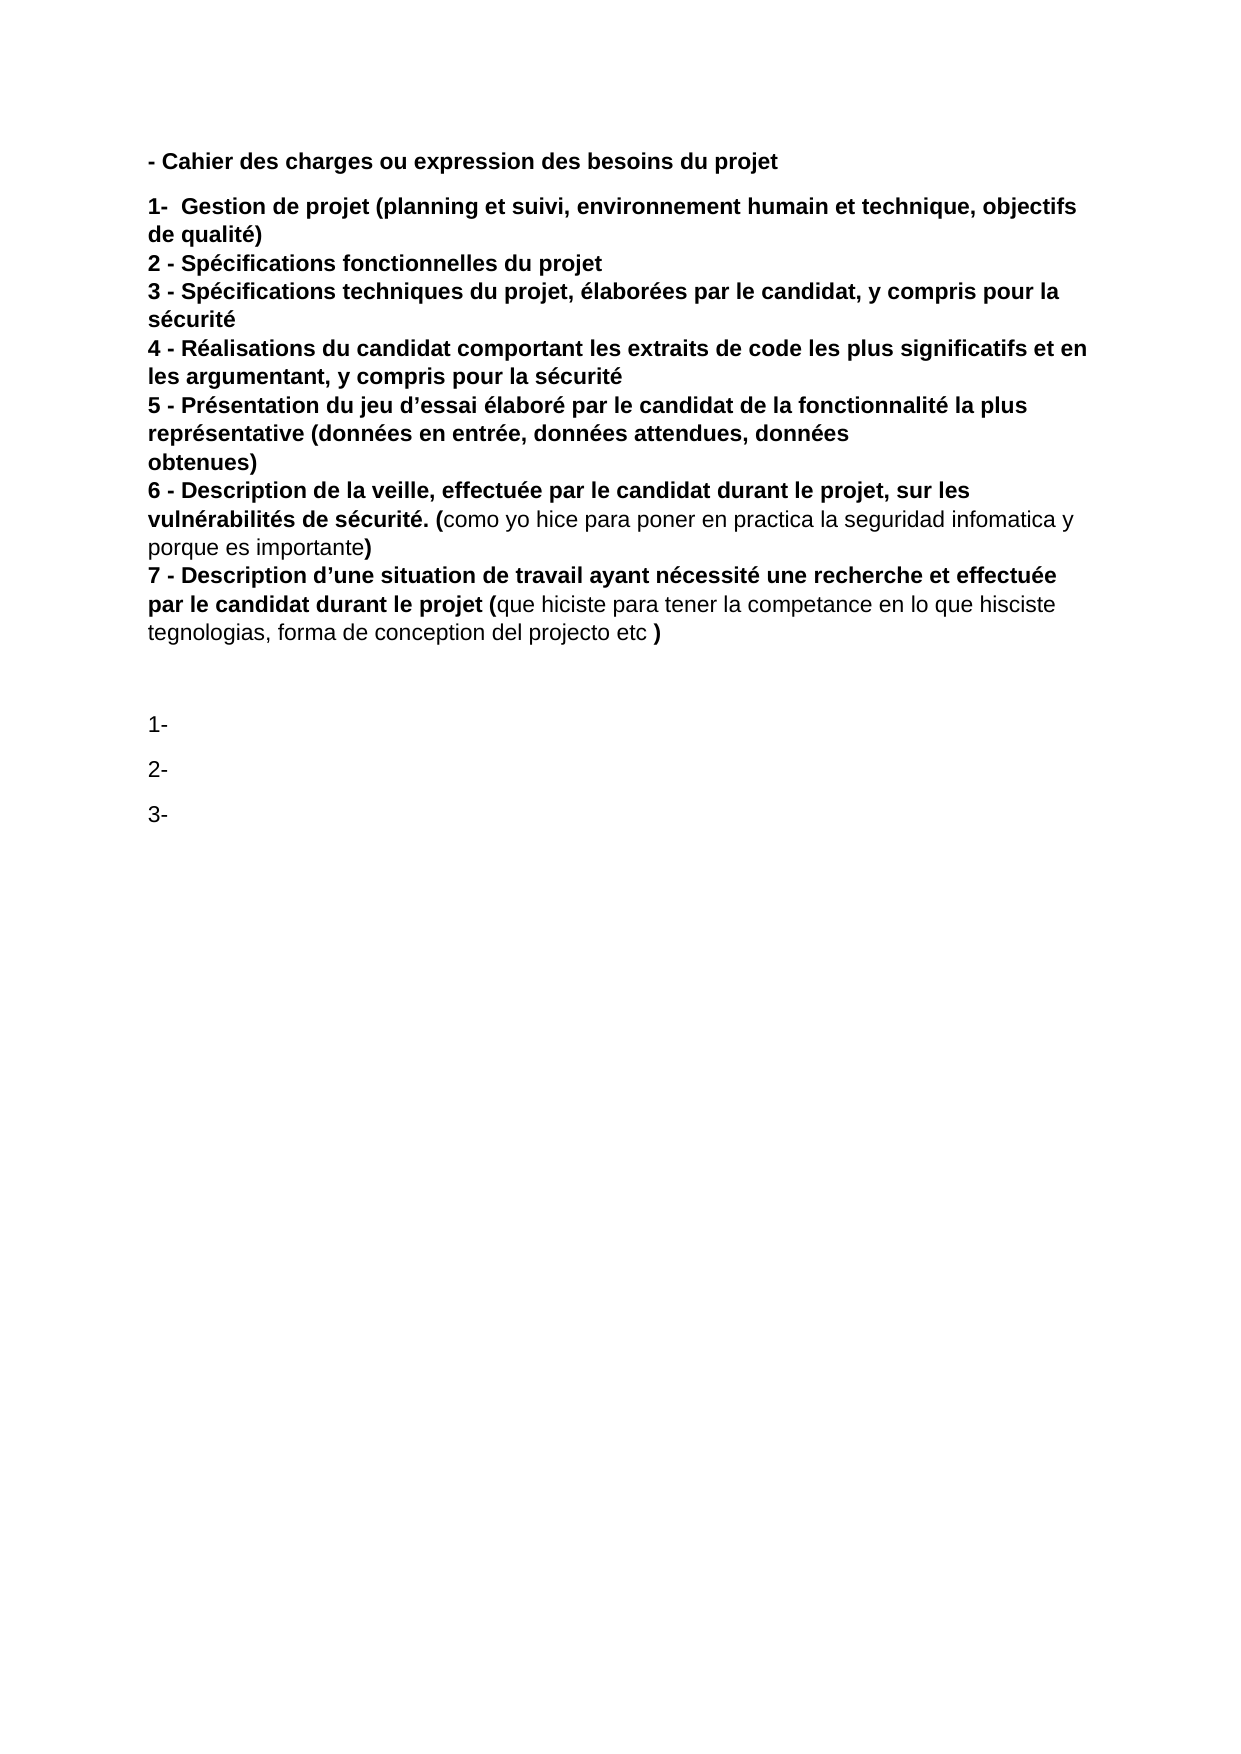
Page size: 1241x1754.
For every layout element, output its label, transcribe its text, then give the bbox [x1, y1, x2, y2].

text 1- [148, 711, 1093, 738]
text 1- Gestion de projet (planning et suivi, environnement humain et technique, objectifs de qualité) 2 - Spécifications fonctionnelles du projet 3 - Spécifications techniques du projet, élaborées par le candidat, y compris pour la sécurité 4 - Réalisations du candidat comportant les extraits de code les plus significatifs et en les argumentant, y compris pour la sécurité 5 - Présentation du jeu d’essai élaboré par le candidat de la fonctionnalité la plus représentative (données en entrée, données attendues, données obtenues) 6 - Description de la veille, effectuée par le candidat durant le projet, sur les vulnérabilités de sécurité. (como yo hice para poner en practica la seguridad infomatica y porque es importante) 7 - Description d’une situation de travail ayant nécessité une recherche et effectuée par le candidat durant le projet (que hiciste para tener la competance en lo que hisciste tegnologias, forma de conception del projecto etc ) [148, 193, 1093, 646]
text 2- [148, 756, 1093, 783]
text - Cahier des charges ou expression des besoins du projet [148, 148, 1093, 174]
text 3- [148, 801, 1093, 828]
